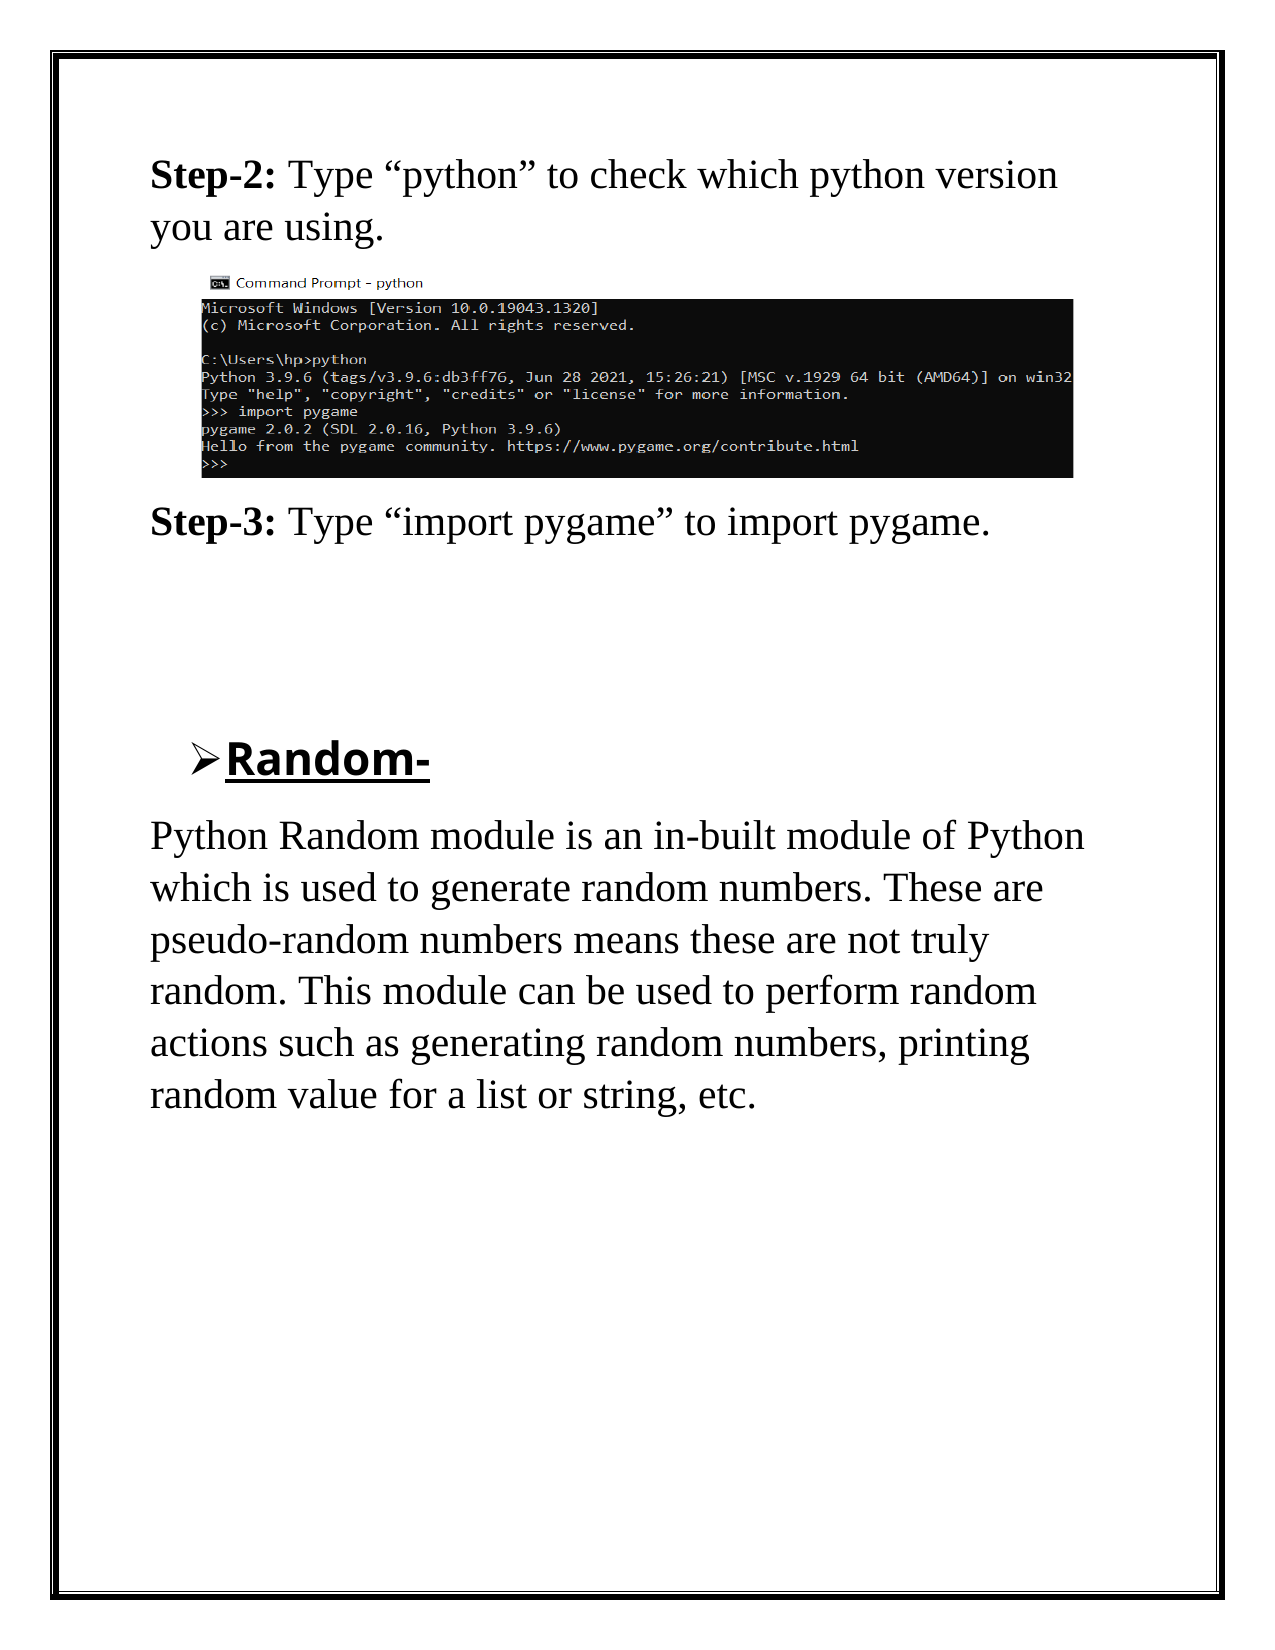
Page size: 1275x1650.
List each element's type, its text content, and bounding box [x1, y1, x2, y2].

picture [201, 270, 1074, 478]
list Random- [187, 727, 1125, 789]
text Python Random module is an in-built module of Python which is used to generate random numbers. These are pseudo-random numbers means these are not truly random. This module can be used to perform random actions such as generating random numbers, printing random value for a list or string, etc. [150, 811, 1125, 1117]
text Step-3: Type “import pygame” to import pygame. [150, 497, 1125, 544]
text Step-2: Type “python” to check which python version you are using. [150, 150, 1125, 249]
